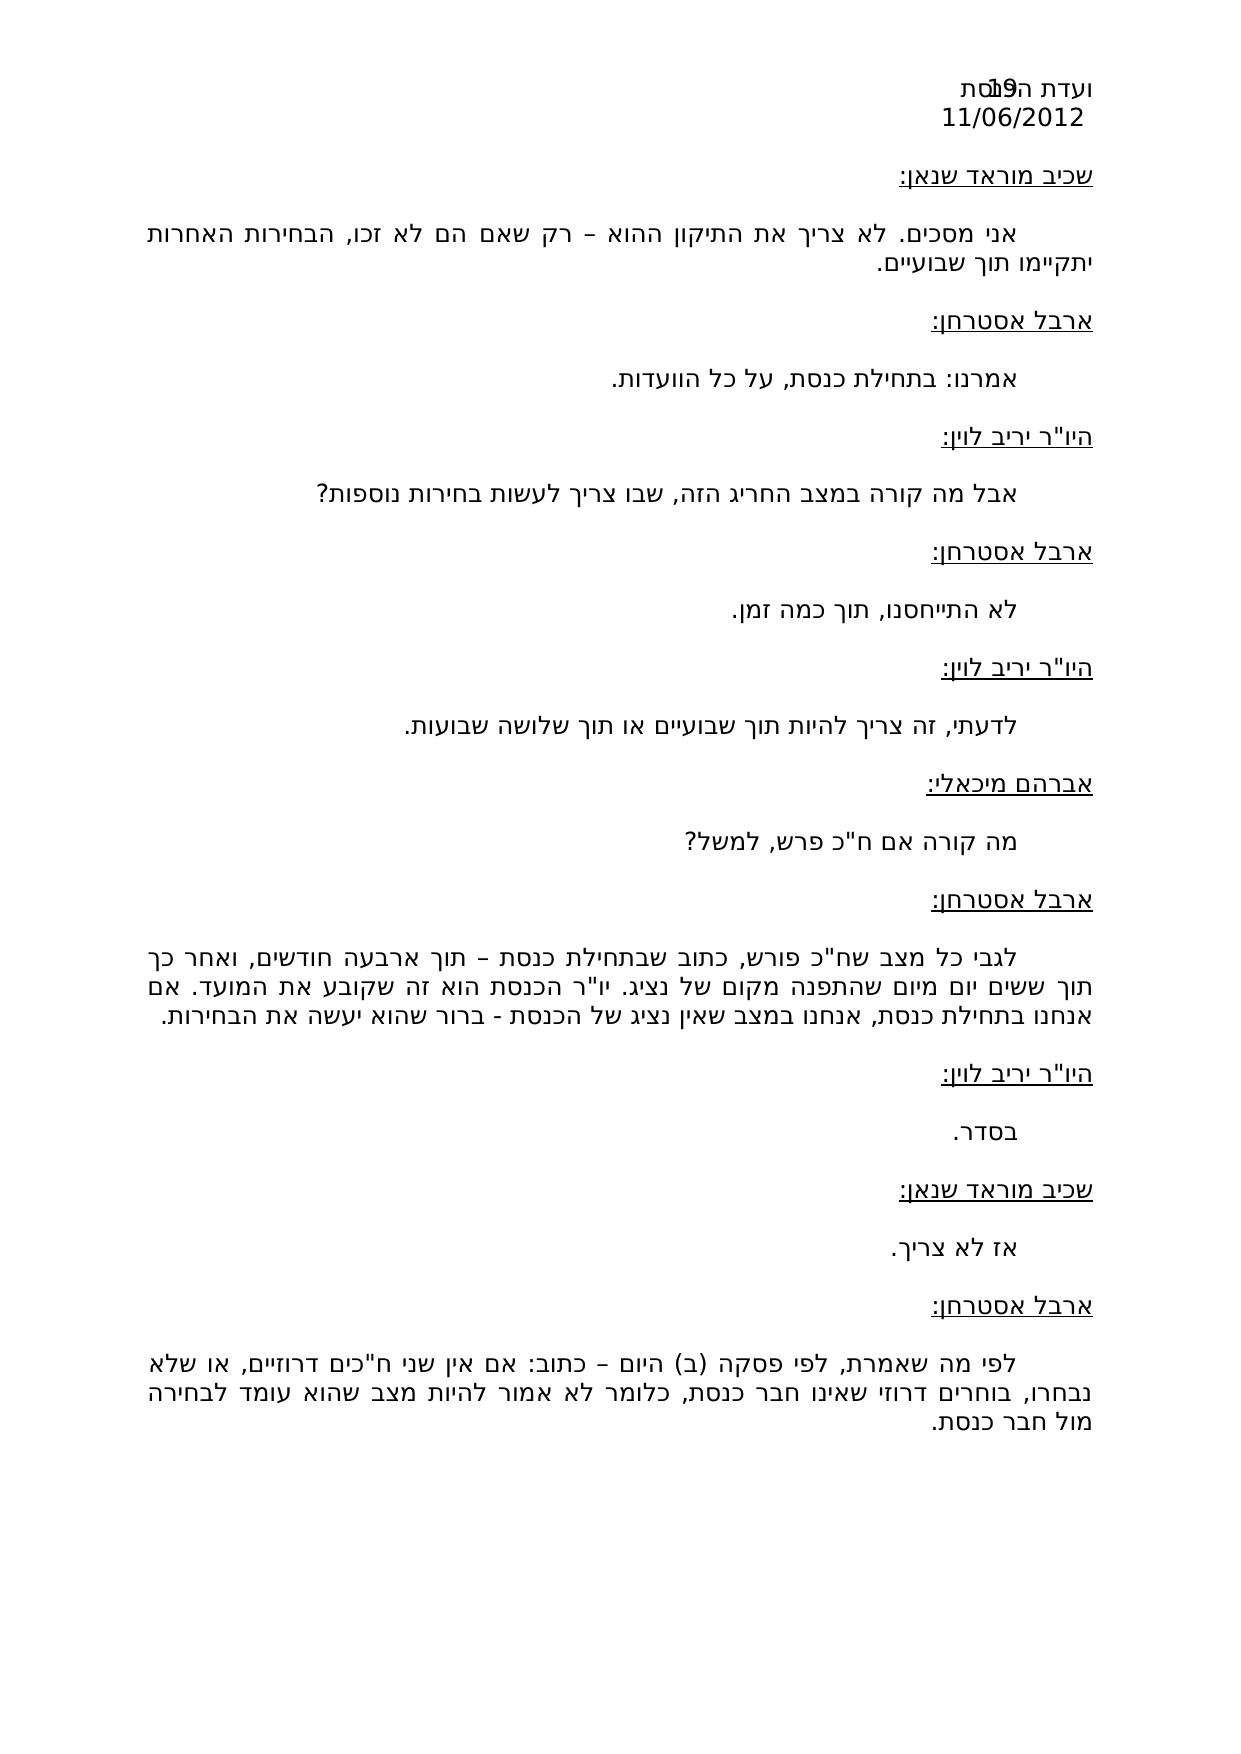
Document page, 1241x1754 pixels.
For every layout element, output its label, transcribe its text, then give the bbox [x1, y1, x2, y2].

text בסדר. [147, 1117, 1093, 1146]
text ארבל אסטרחן: [147, 538, 1093, 567]
text היו"ר יריב לוין: [147, 422, 1093, 451]
text לפי מה שאמרת, לפי פסקה (ב) היום – כתוב: אם אין שני ח"כים דרוזיים, או שלא נבחרו, בוחרים דרוזי שאינו חבר כנסת, כלומר לא אמור להיות מצב שהוא עומד לבחירה מול חבר כנסת. [147, 1349, 1093, 1436]
text אני מסכים. לא צריך את התיקון ההוא – רק שאם הם לא זכו, הבחירות האחרות יתקיימו תוך שבועיים. [147, 219, 1093, 277]
text היו"ר יריב לוין: [147, 1059, 1093, 1088]
text אז לא צריך. [147, 1233, 1093, 1262]
text אבל מה קורה במצב החריג הזה, שבו צריך לעשות בחירות נוספות? [147, 480, 1093, 509]
text אמרנו: בתחילת כנסת, על כל הוועדות. [147, 364, 1093, 393]
text אברהם מיכאלי: [147, 769, 1093, 798]
text ארבל אסטרחן: [147, 885, 1093, 914]
text לא התייחסנו, תוך כמה זמן. [147, 596, 1093, 625]
text לדעתי, זה צריך להיות תוך שבועיים או תוך שלושה שבועות. [147, 711, 1093, 741]
text שכיב מוראד שנאן: [147, 1175, 1093, 1204]
text מה קורה אם ח"כ פרש, למשל? [147, 827, 1093, 856]
text ארבל אסטרחן: [147, 306, 1093, 335]
text שכיב מוראד שנאן: [147, 161, 1093, 190]
text לגבי כל מצב שח"כ פורש, כתוב שבתחילת כנסת – תוך ארבעה חודשים, ואחר כך תוך ששים יום מיום שהתפנה מקום של נציג. יו"ר הכנסת הוא זה שקובע את המועד. אם אנחנו בתחילת כנסת, אנחנו במצב שאין נציג של הכנסת - ברור שהוא יעשה את הבחירות. [147, 943, 1093, 1031]
text היו"ר יריב לוין: [147, 653, 1093, 683]
text ארבל אסטרחן: [147, 1291, 1093, 1320]
